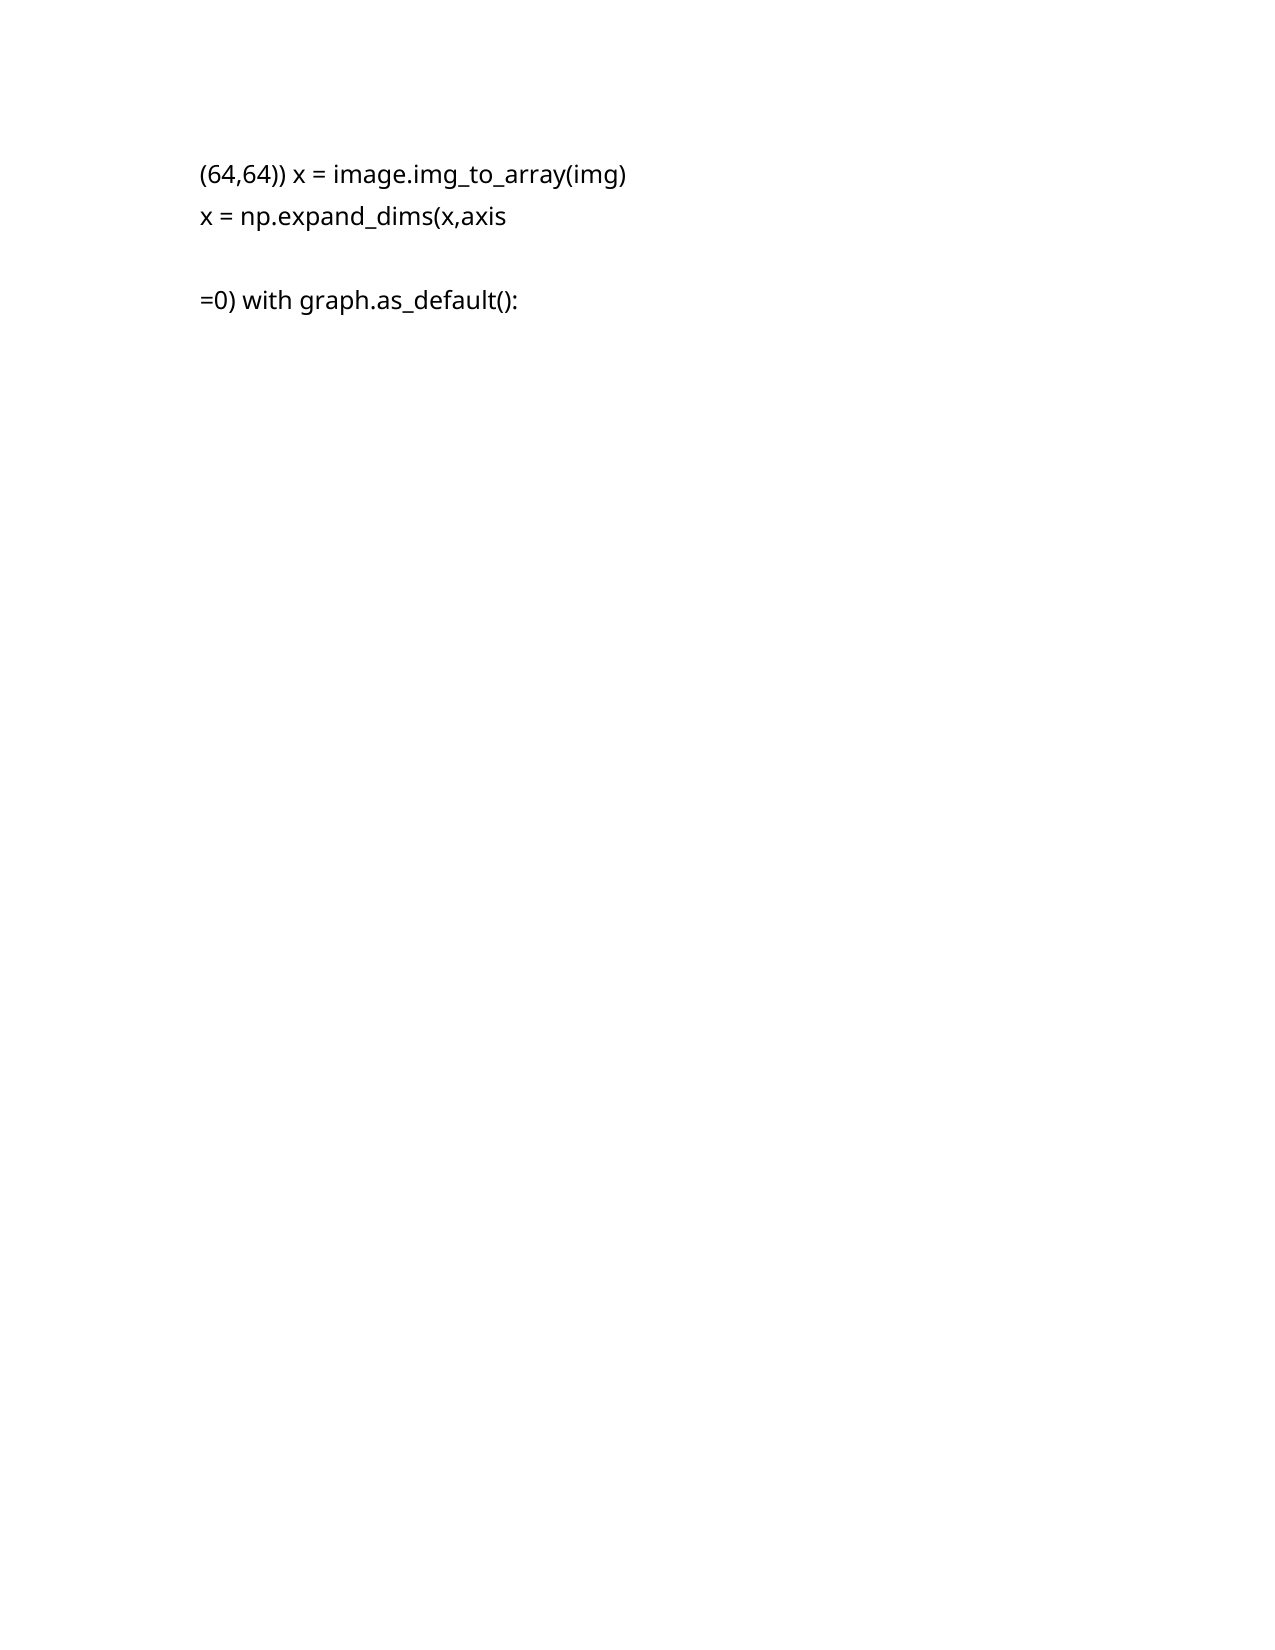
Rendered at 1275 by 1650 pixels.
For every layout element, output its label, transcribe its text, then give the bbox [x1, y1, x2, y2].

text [199, 156, 776, 190]
text x = np.expand_dims(x,axis =0) with graph.as_default(): [199, 198, 542, 317]
